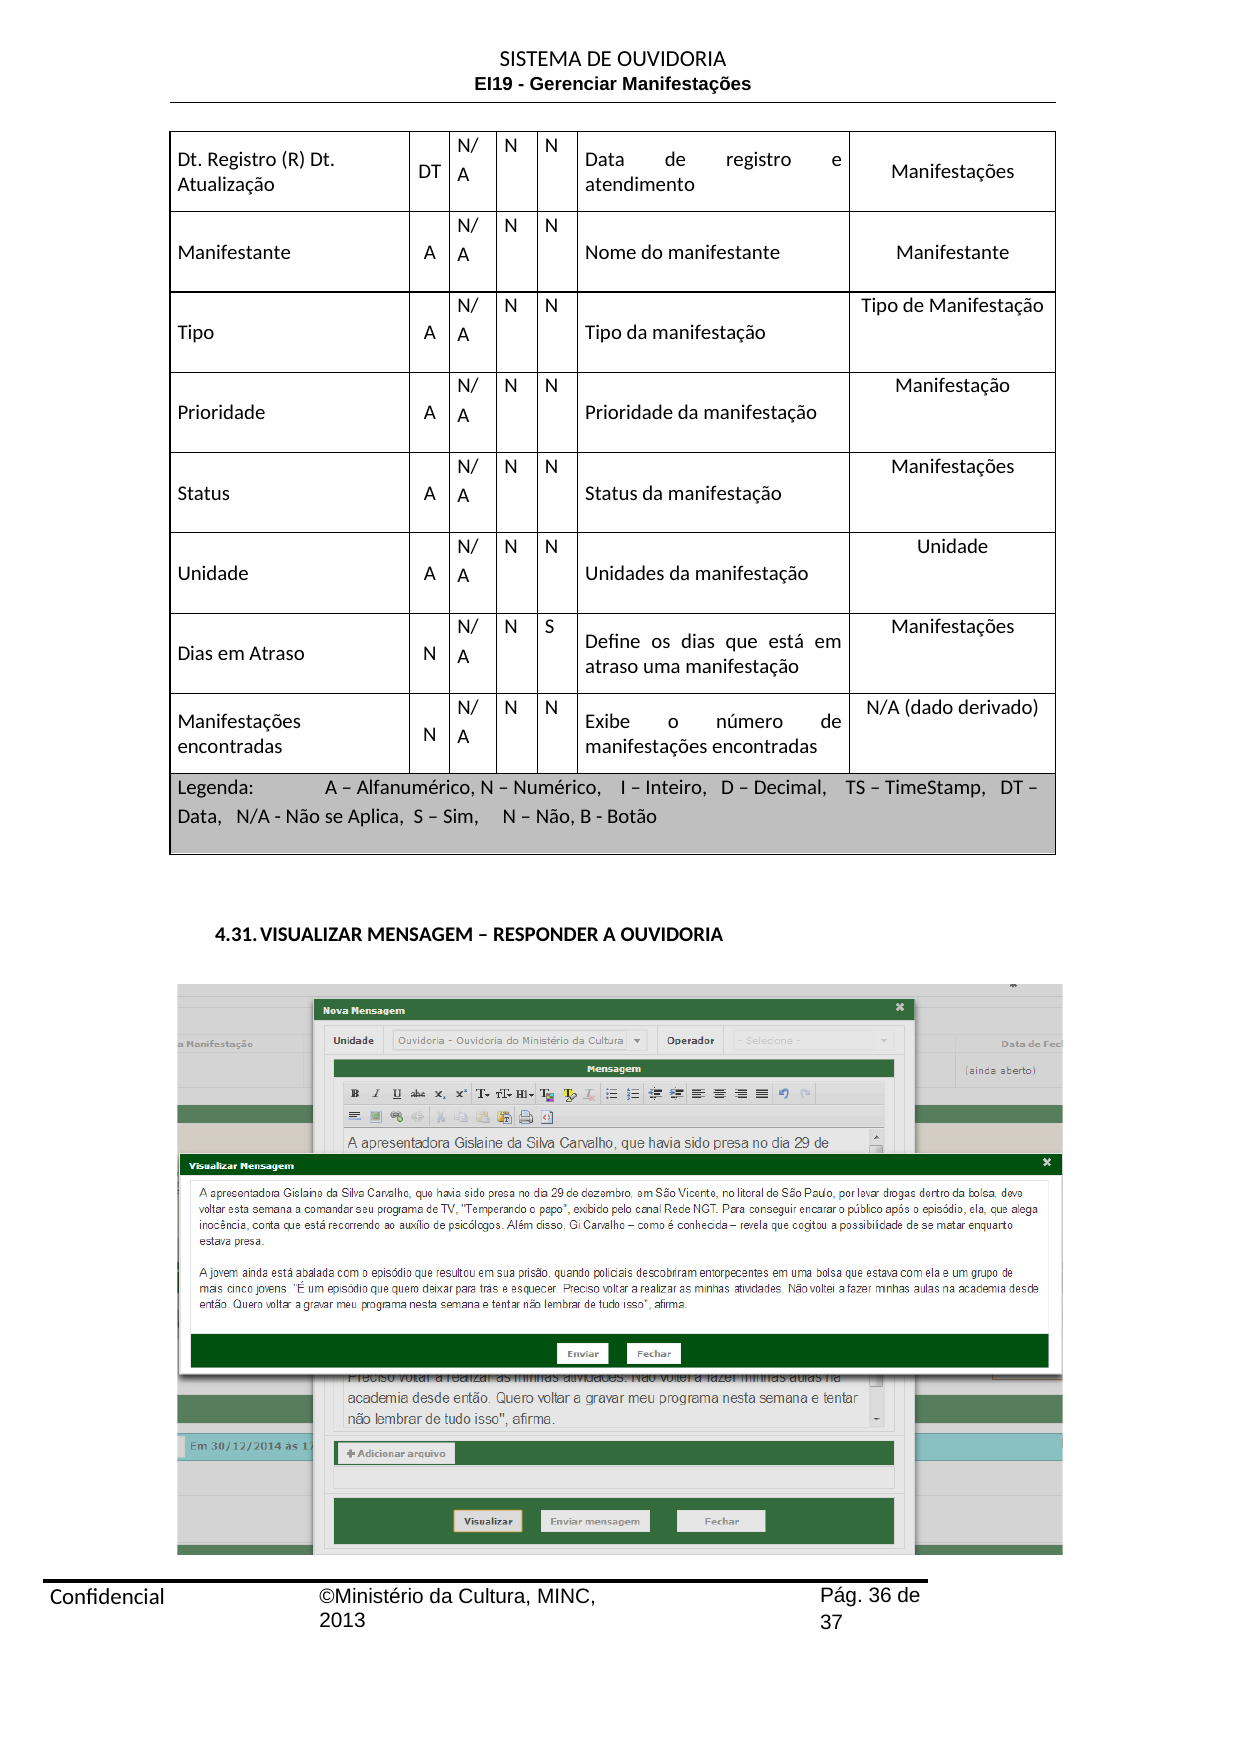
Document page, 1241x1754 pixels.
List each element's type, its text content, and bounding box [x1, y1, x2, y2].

table_cell Tipo de Manifestação [850, 293, 1055, 372]
table_cell Tipo [171, 293, 409, 372]
table_cell N [497, 453, 537, 532]
table_cell N [538, 373, 577, 452]
table_cell N [538, 533, 577, 613]
table_cell N/A (dado derivado) [850, 694, 1055, 773]
table_cell N [497, 293, 537, 372]
table_cell Manifestação [850, 373, 1055, 452]
table_cell Nome do manifestante [578, 212, 849, 291]
table_cell Status [171, 453, 409, 532]
table_cell Legenda: A – Alfanumérico, N – Numérico, I – Inteiro, D – Decimal, TS – TimeStamp, DT – Data, N/A - Não se Aplica, S – Sim, N – Não, B - Botão [171, 774, 1055, 853]
table_cell N [497, 694, 537, 773]
table_cell N [497, 212, 537, 291]
table_cell Prioridade da manifestação [578, 373, 849, 452]
picture [177, 984, 1063, 1555]
table_cell N [410, 614, 449, 693]
table_cell Tipo da manifestação [578, 293, 849, 372]
table_cell Manifestante [850, 212, 1055, 291]
table_cell N/A [450, 614, 496, 693]
table_cell N/A [450, 694, 496, 773]
table_cell Define os dias que está em atraso uma manifestação [578, 614, 849, 693]
table_cell N [538, 453, 577, 532]
table_cell Data de registro e atendimento [578, 132, 849, 211]
table_cell Exibe o número de manifestações encontradas [578, 694, 849, 773]
table_cell N [497, 614, 537, 693]
table_cell A [410, 453, 449, 532]
table_cell N [497, 132, 537, 211]
table_cell Manifestante [171, 212, 409, 291]
table_cell S [538, 614, 577, 693]
table_cell N [497, 533, 537, 613]
table_cell A [410, 293, 449, 372]
table_cell Manifestações [850, 132, 1055, 211]
table_cell A [410, 533, 449, 613]
table_cell N/A [450, 212, 496, 291]
table_cell N/A [450, 293, 496, 372]
table_cell A [410, 373, 449, 452]
table_cell DT [410, 132, 449, 211]
table_cell Unidade [171, 533, 409, 613]
table_cell N [538, 212, 577, 291]
table_cell N [410, 694, 449, 773]
table_cell N/A [450, 453, 496, 532]
table_cell A [410, 212, 449, 291]
table_cell Dias em Atraso [171, 614, 409, 693]
subtitle VISUALIZAR MENSAGEM – RESPONDER A OUVIDORIA [215, 921, 1063, 947]
table_cell N [538, 293, 577, 372]
table_cell Manifestações [850, 614, 1055, 693]
table_cell N [538, 132, 577, 211]
table_cell N/A [450, 533, 496, 613]
table_cell Status da manifestação [578, 453, 849, 532]
table_cell Prioridade [171, 373, 409, 452]
table_cell Manifestações encontradas [171, 694, 409, 773]
table_cell N/A [450, 132, 496, 211]
table_cell Manifestações [850, 453, 1055, 532]
table_cell N [497, 373, 537, 452]
table_cell Unidades da manifestação [578, 533, 849, 613]
table_cell N/A [450, 373, 496, 452]
table_cell Unidade [850, 533, 1055, 613]
table_cell Dt. Registro (R) Dt. Atualização [171, 132, 409, 211]
table_cell N [538, 694, 577, 773]
